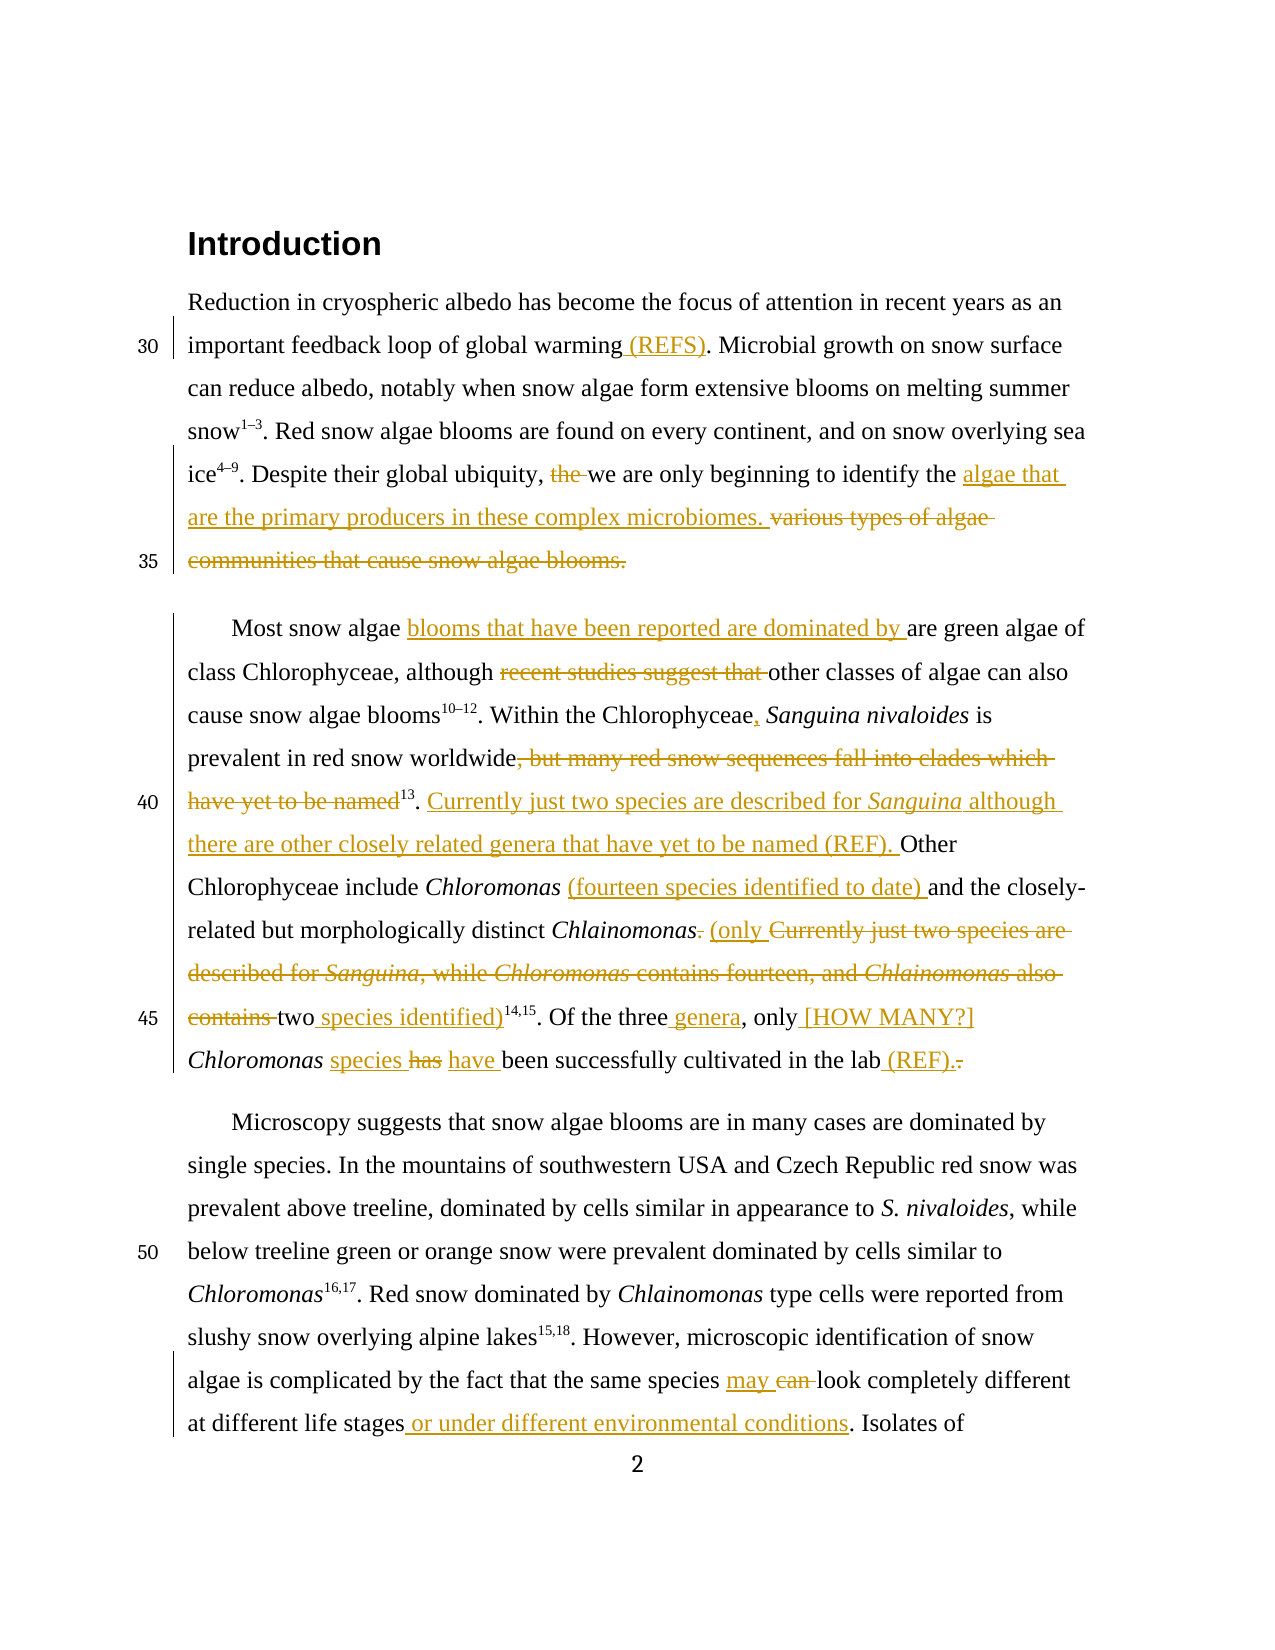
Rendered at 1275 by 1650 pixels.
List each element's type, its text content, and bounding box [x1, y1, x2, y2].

subtitle Introduction [187, 224, 1087, 262]
text Reduction in cryospheric albedo has become the focus of attention in recent years as an important feedback loop of global warming. Microbial growth on snow surface can reduce albedo, notably when snow algae form extensive blooms on melting summer snow1–3. Red snow algae blooms are found on every continent, and on snow overlying sea ice4–9. Despite their global ubiquity, we are only beginning to identify the [187, 287, 1087, 574]
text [187, 1107, 1087, 1437]
text Most snow algae are green algae of class Chlorophyceae, although other classes of algae can also cause snow algae blooms10–12. Within the Chlorophyceae Sanguina nivaloides is prevalent in red snow worldwide13. Other Chlorophyceae include Chloromonas and the closely-related but morphologically distinct Chlainomonas two14,15. Of the three, only Chloromonas been successfully cultivated in the lab [187, 613, 1087, 1073]
